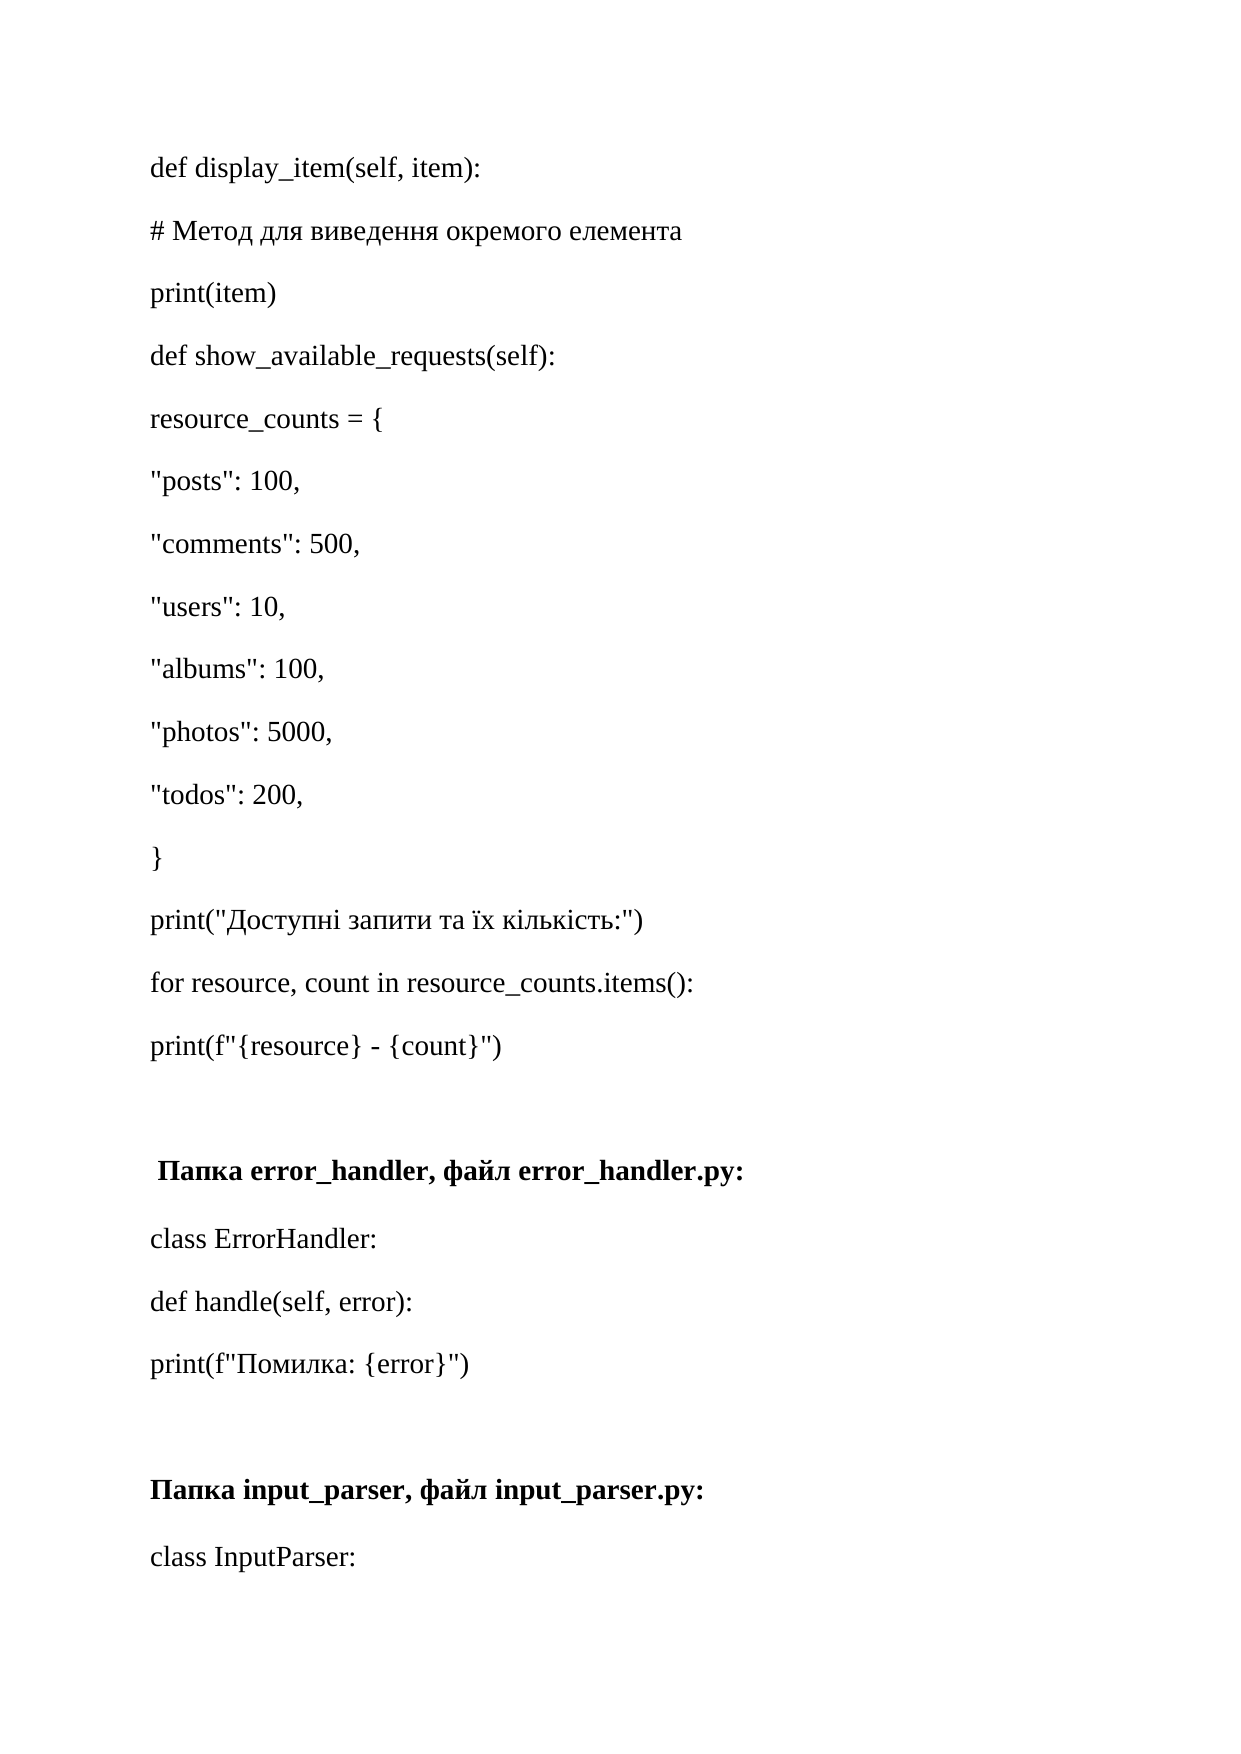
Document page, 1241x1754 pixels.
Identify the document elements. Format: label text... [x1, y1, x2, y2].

text def handle(self, error): [150, 1284, 1090, 1317]
text "albums": 100, [150, 652, 1090, 685]
text "todos": 200, [150, 777, 1090, 811]
text print(f"{resource} - {count}") [150, 1028, 1090, 1061]
text Папка input_parser, файл input_parser.py: [150, 1472, 1090, 1505]
text print("Доступні запити та їх кількість:") [150, 902, 1090, 936]
text resource_counts = { [150, 401, 1090, 434]
text def show_available_requests(self): [150, 338, 1090, 372]
text print(item) [150, 275, 1090, 309]
text class InputParser: [150, 1539, 1090, 1573]
text print(f"Помилка: {error}") [150, 1346, 1090, 1380]
text def display_item(self, item): [150, 150, 1090, 183]
text class ErrorHandler: [150, 1221, 1090, 1254]
text "posts": 100, [150, 463, 1090, 497]
text "comments": 500, [150, 526, 1090, 560]
text } [150, 840, 1090, 873]
text "photos": 5000, [150, 714, 1090, 748]
text for resource, count in resource_counts.items(): [150, 965, 1090, 999]
text # Метод для виведення окремого елемента [150, 213, 1090, 246]
text "users": 10, [150, 589, 1090, 622]
text Папка error_handler, файл error_handler.py: [150, 1153, 1090, 1187]
